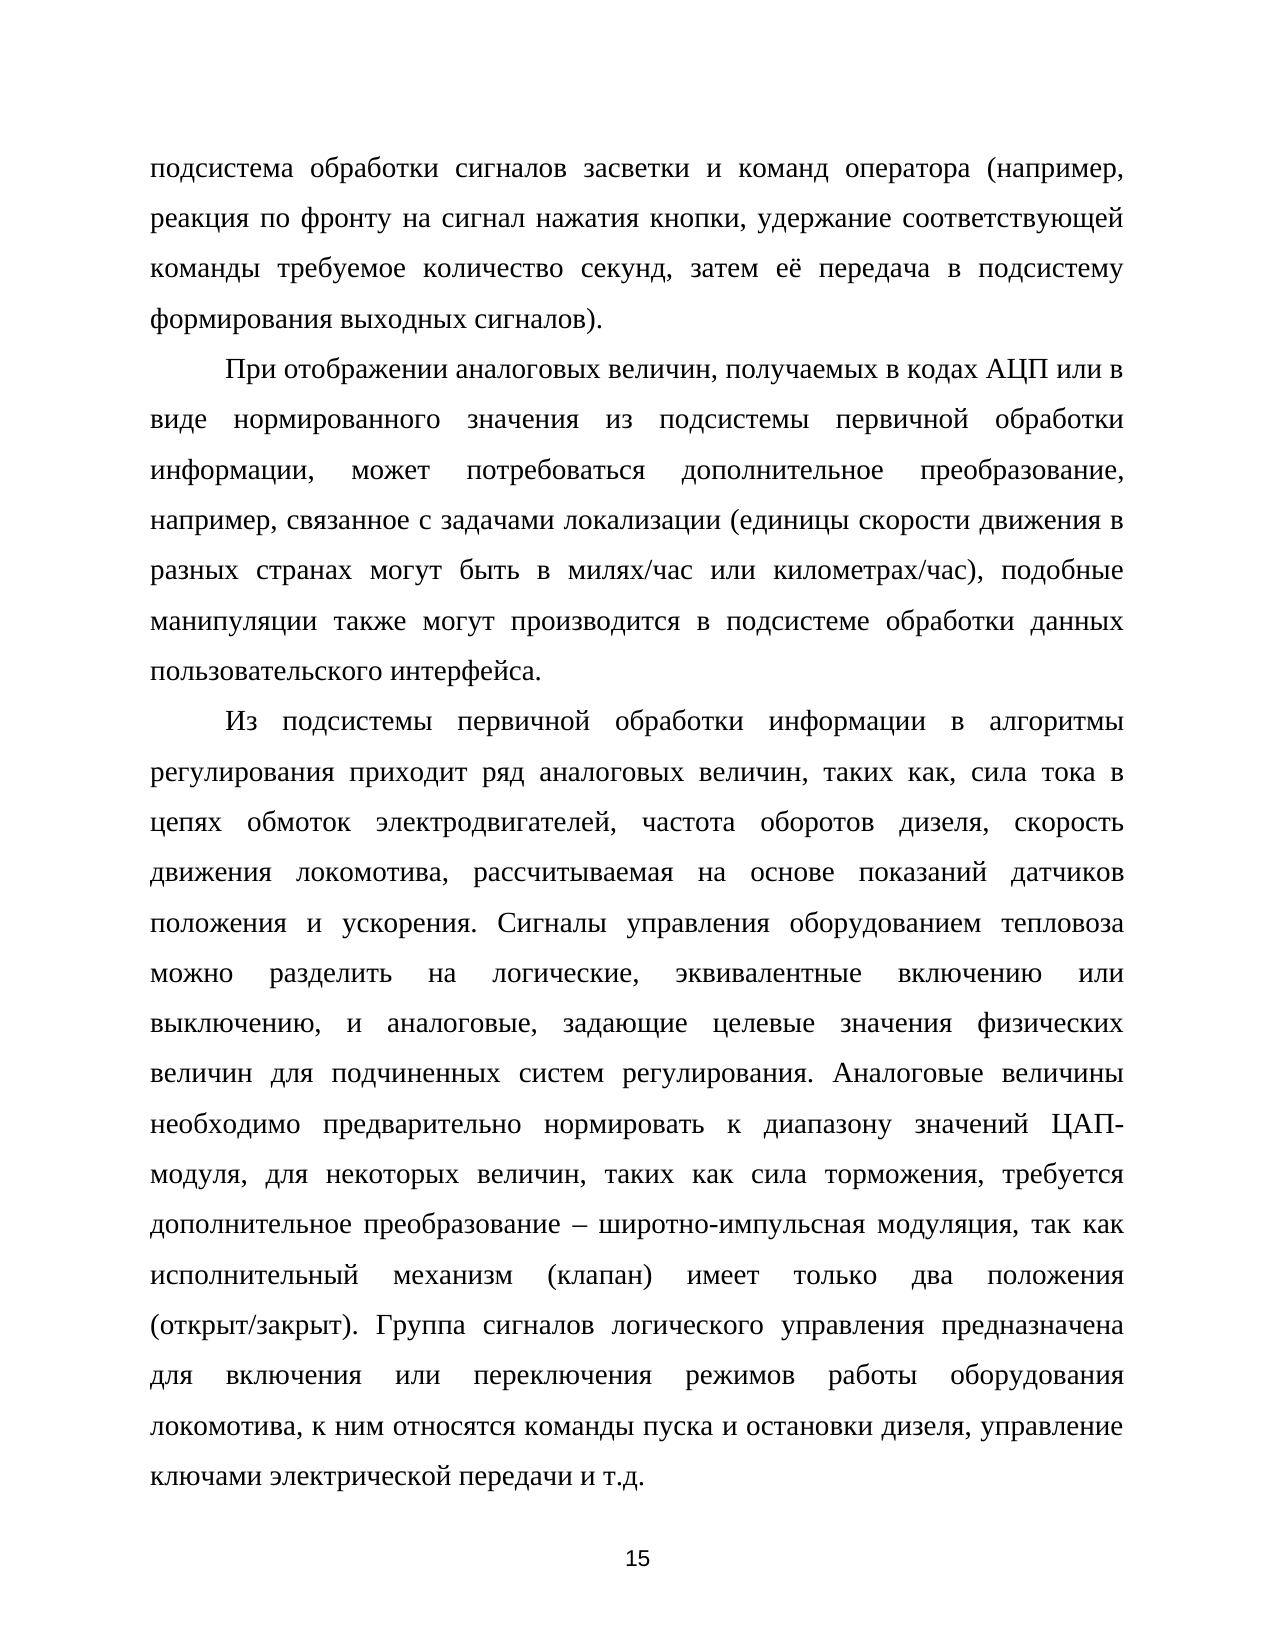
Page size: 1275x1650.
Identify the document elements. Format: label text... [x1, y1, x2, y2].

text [150, 150, 1125, 334]
text При отображении аналоговых величин, получаемых в кодах АЦП или в виде нормированного значения из подсистемы первичной обработки информации, может потребоваться дополнительное преобразование, например, связанное с задачами локализации (единицы скорости движения в разных странах могут быть в милях/час или километрах/час), подобные манипуляции также могут производится в подсистеме обработки данных пользовательского интерфейса. [150, 351, 1125, 687]
text Из подсистемы первичной обработки информации в алгоритмы регулирования приходит ряд аналоговых величин, таких как, сила тока в цепях обмоток электродвигателей, частота оборотов дизеля, скорость движения локомотива, рассчитываемая на основе показаний датчиков положения и ускорения. Сигналы управления оборудованием тепловоза можно разделить на логические, эквивалентные включению или выключению, и аналоговые, задающие целевые значения физических величин для подчиненных систем регулирования. Аналоговые величины необходимо предварительно нормировать к диапазону значений ЦАП-модуля, для некоторых величин, таких как сила торможения, требуется дополнительное преобразование – широтно-импульсная модуляция, так как исполнительный механизм (клапан) имеет только два положения (открыт/закрыт). Группа сигналов логического управления предназначена для включения или переключения режимов работы оборудования локомотива, к ним относятся команды пуска и остановки дизеля, управление ключами электрической передачи и т.д. [150, 703, 1125, 1492]
